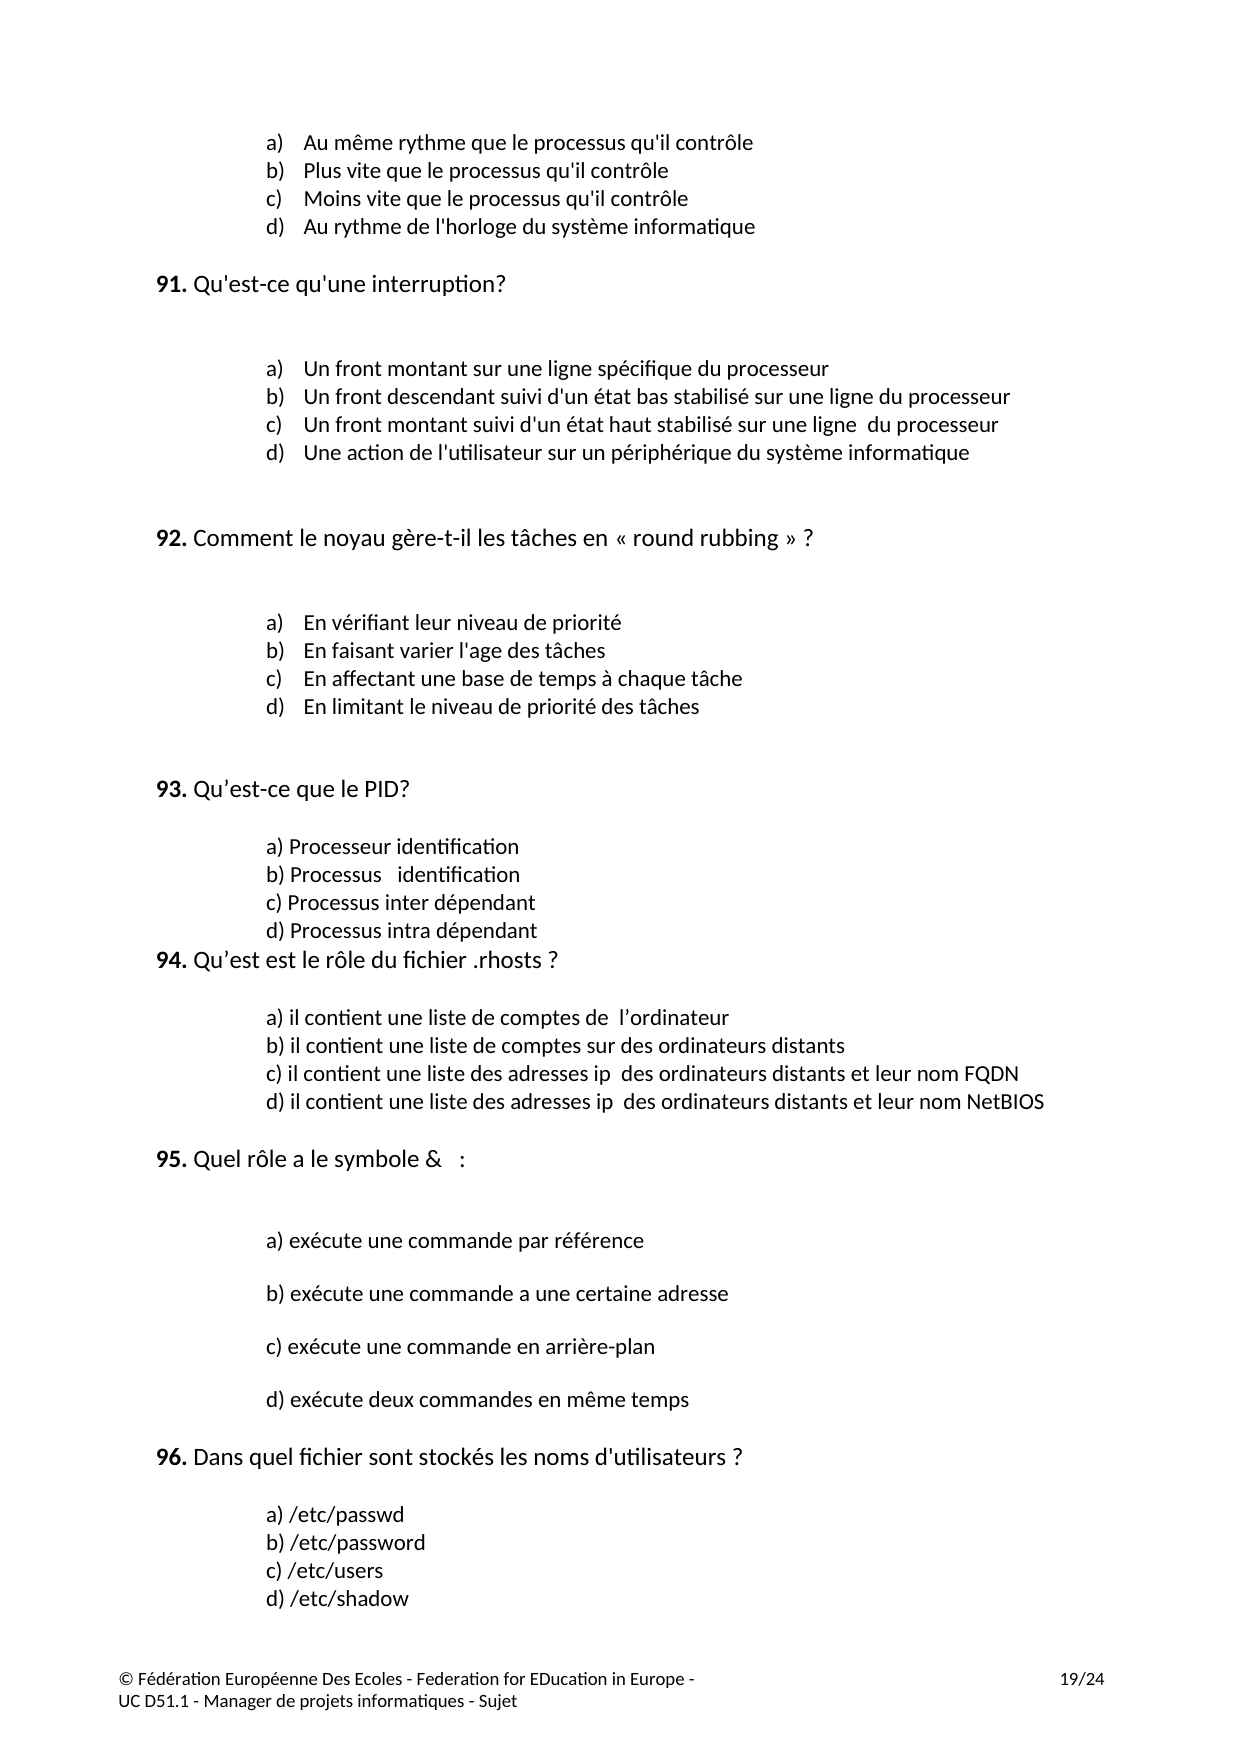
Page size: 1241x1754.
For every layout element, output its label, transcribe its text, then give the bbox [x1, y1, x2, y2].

list Une action de l'utilisateur sur un périphérique du système informatique [266, 438, 1122, 466]
text b) exécute une commande a une certaine adresse [266, 1279, 1122, 1307]
list Quel rôle a le symbole & : [156, 1143, 1122, 1173]
list En limitant le niveau de priorité des tâches [266, 692, 1122, 721]
text a) Processeur identification [266, 832, 1122, 860]
list Qu'est-ce qu'une interruption? [156, 268, 1122, 298]
text c) il contient une liste des adresses ip des ordinateurs distants et leur nom FQDN [229, 1059, 1122, 1087]
list Dans quel fichier sont stockés les noms d'utilisateurs ? [156, 1441, 1122, 1472]
text d) il contient une liste des adresses ip des ordinateurs distants et leur nom NetBIOS [229, 1087, 1122, 1115]
text a) /etc/passwd [266, 1500, 1122, 1528]
text a) exécute une commande par référence [266, 1226, 1122, 1254]
text b) /etc/password [229, 1528, 1122, 1556]
list Au rythme de l'horloge du système informatique [266, 212, 1122, 268]
list Qu’est-ce que le PID? [156, 773, 1122, 804]
text c) Processus inter dépendant [229, 888, 1122, 916]
text d) Processus intra dépendant [266, 916, 1122, 944]
list En affectant une base de temps à chaque tâche [266, 664, 1122, 692]
list Au même rythme que le processus qu'il contrôle [266, 128, 1122, 156]
text b) il contient une liste de comptes sur des ordinateurs distants [266, 1031, 1122, 1059]
list En vérifiant leur niveau de priorité [266, 608, 1122, 636]
list Comment le noyau gère-t-il les tâches en « round rubbing » ? [156, 522, 1122, 553]
text b) Processus identification [266, 860, 1122, 888]
list Qu’est est le rôle du fichier .rhosts ? [156, 944, 1122, 975]
list Un front descendant suivi d'un état bas stabilisé sur une ligne du processeur [266, 382, 1122, 410]
list Plus vite que le processus qu'il contrôle [266, 156, 1122, 184]
list En faisant varier l'age des tâches [266, 636, 1122, 664]
list Un front montant suivi d'un état haut stabilisé sur une ligne du processeur [266, 410, 1122, 438]
list Moins vite que le processus qu'il contrôle [266, 184, 1122, 212]
text c) exécute une commande en arrière-plan [266, 1332, 1122, 1360]
text a) il contient une liste de comptes de l’ordinateur [266, 1003, 1122, 1031]
text d) /etc/shadow [229, 1584, 1122, 1612]
list Un front montant sur une ligne spécifique du processeur [266, 354, 1122, 382]
text c) /etc/users [229, 1556, 1122, 1584]
text d) exécute deux commandes en même temps [266, 1385, 1122, 1413]
